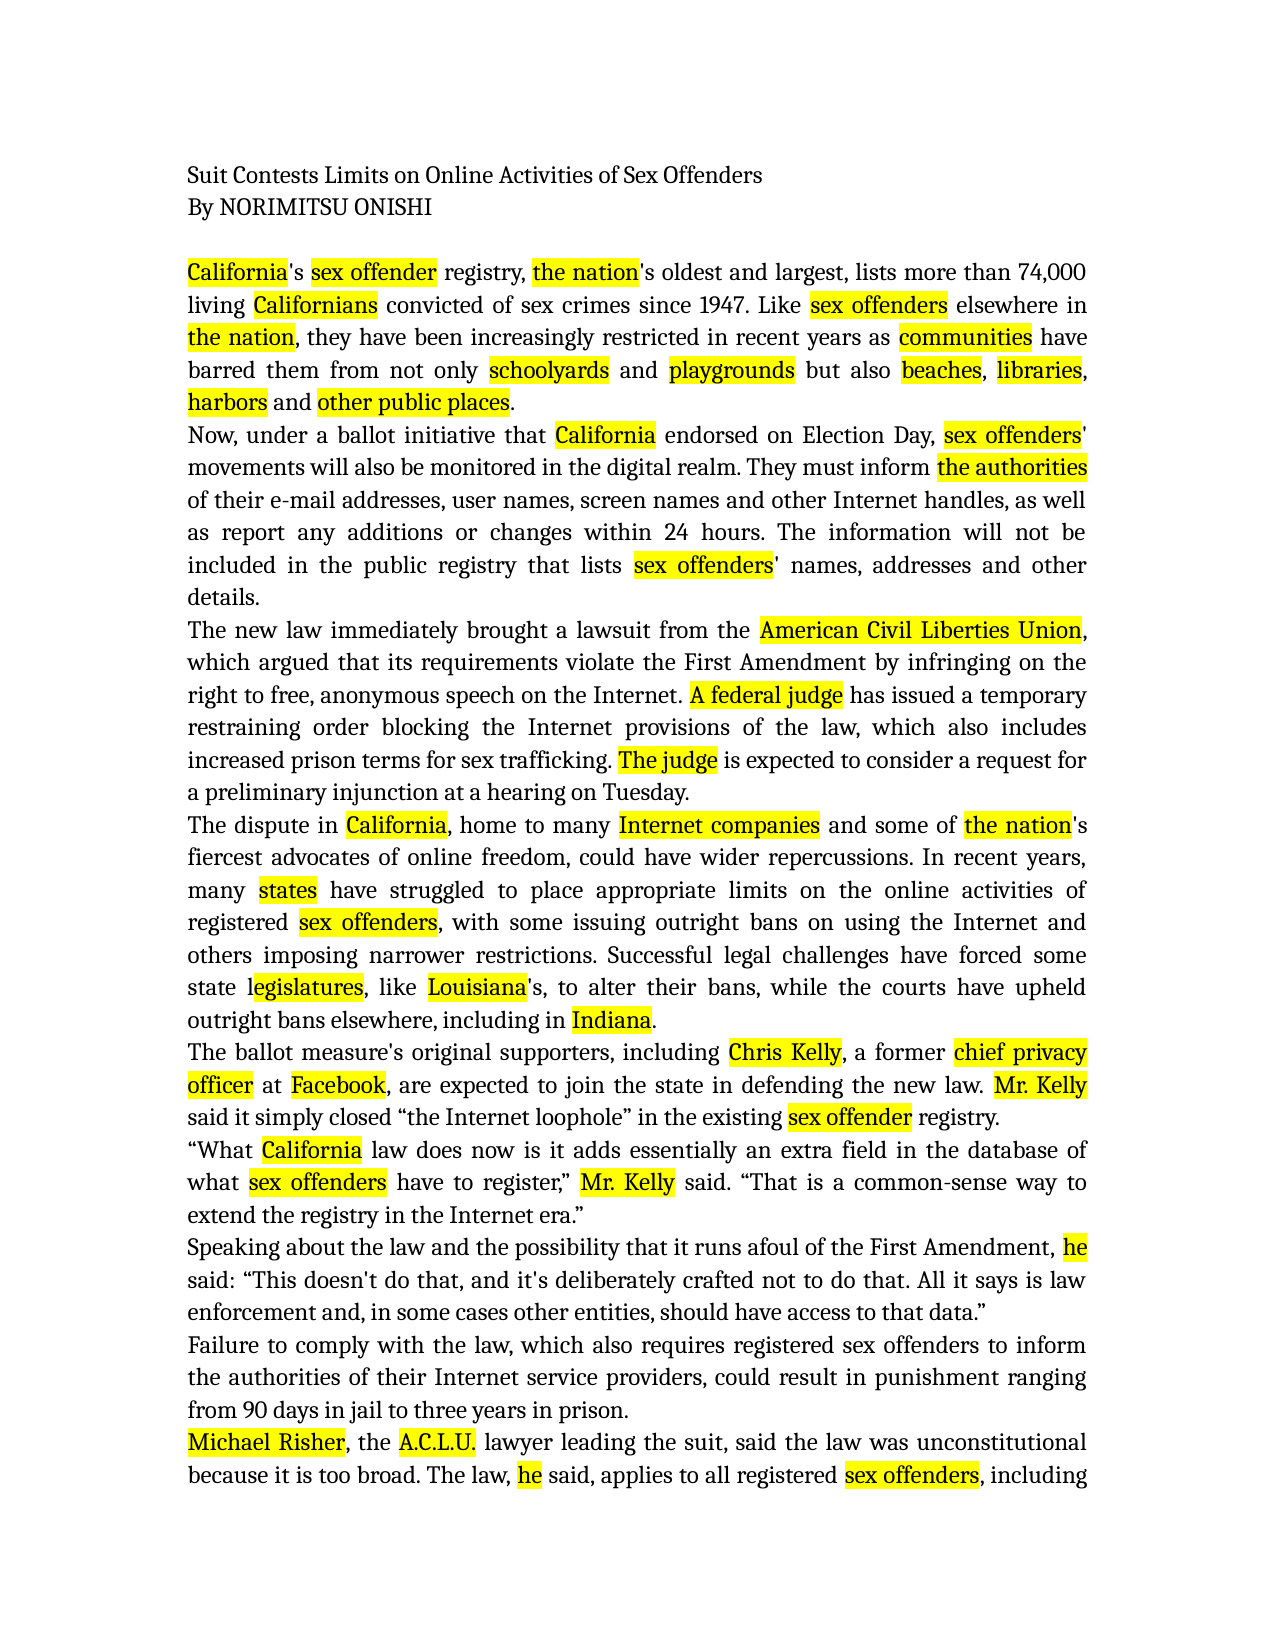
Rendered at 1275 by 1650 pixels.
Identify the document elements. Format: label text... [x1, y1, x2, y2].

text Speaking about the law and the possibility that it runs afoul of the First Amendment, he said: “This doesn't do that, and it's deliberately crafted not to do that. All it says is law enforcement and, in some cases other entities, should have access to that data.” [187, 1231, 1087, 1329]
text The dispute in California, home to many Internet companies and some of the nation's fiercest advocates of online freedom, could have wider repercussions. In recent years, many states have struggled to place appropriate limits on the online activities of registered sex offenders, with some issuing outright bans on using the Internet and others imposing narrower restrictions. Successful legal challenges have forced some state legislatures, like Louisiana's, to alter their bans, while the courts have upheld outright bans elsewhere, including in Indiana. [187, 809, 1087, 1036]
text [187, 1426, 1087, 1491]
text “What California law does now is it adds essentially an extra field in the database of what sex offenders have to register,” Mr. Kelly said. “That is a common-sense way to extend the registry in the Internet era.” [187, 1134, 1087, 1231]
text The new law immediately brought a lawsuit from the American Civil Liberties Union, which argued that its requirements violate the First Amendment by infringing on the right to free, anonymous speech on the Internet. A federal judge has issued a temporary restraining order blocking the Internet provisions of the law, which also includes increased prison terms for sex trafficking. The judge is expected to consider a request for a preliminary injunction at a hearing on Tuesday. [187, 614, 1087, 809]
text Suit Contests Limits on Online Activities of Sex Offenders [187, 159, 1087, 191]
text California's sex offender registry, the nation's oldest and largest, lists more than 74,000 living Californians convicted of sex crimes since 1947. Like sex offenders elsewhere in the nation, they have been increasingly restricted in recent years as communities have barred them from not only schoolyards and playgrounds but also beaches, libraries, harbors and other public places. [187, 256, 1087, 419]
text The ballot measure's original supporters, including Chris Kelly, a former chief privacy officer at Facebook, are expected to join the state in defending the new law. Mr. Kelly said it simply closed “the Internet loophole” in the existing sex offender registry. [187, 1036, 1087, 1134]
text By NORIMITSU ONISHI [187, 191, 1087, 224]
text Failure to comply with the law, which also requires registered sex offenders to inform the authorities of their Internet service providers, could result in punishment ranging from 90 days in jail to three years in prison. [187, 1329, 1087, 1426]
text Now, under a ballot initiative that California endorsed on Election Day, sex offenders' movements will also be monitored in the digital realm. They must inform the authorities of their e-mail addresses, user names, screen names and other Internet handles, as well as report any additions or changes within 24 hours. The information will not be included in the public registry that lists sex offenders' names, addresses and other details. [187, 419, 1087, 614]
